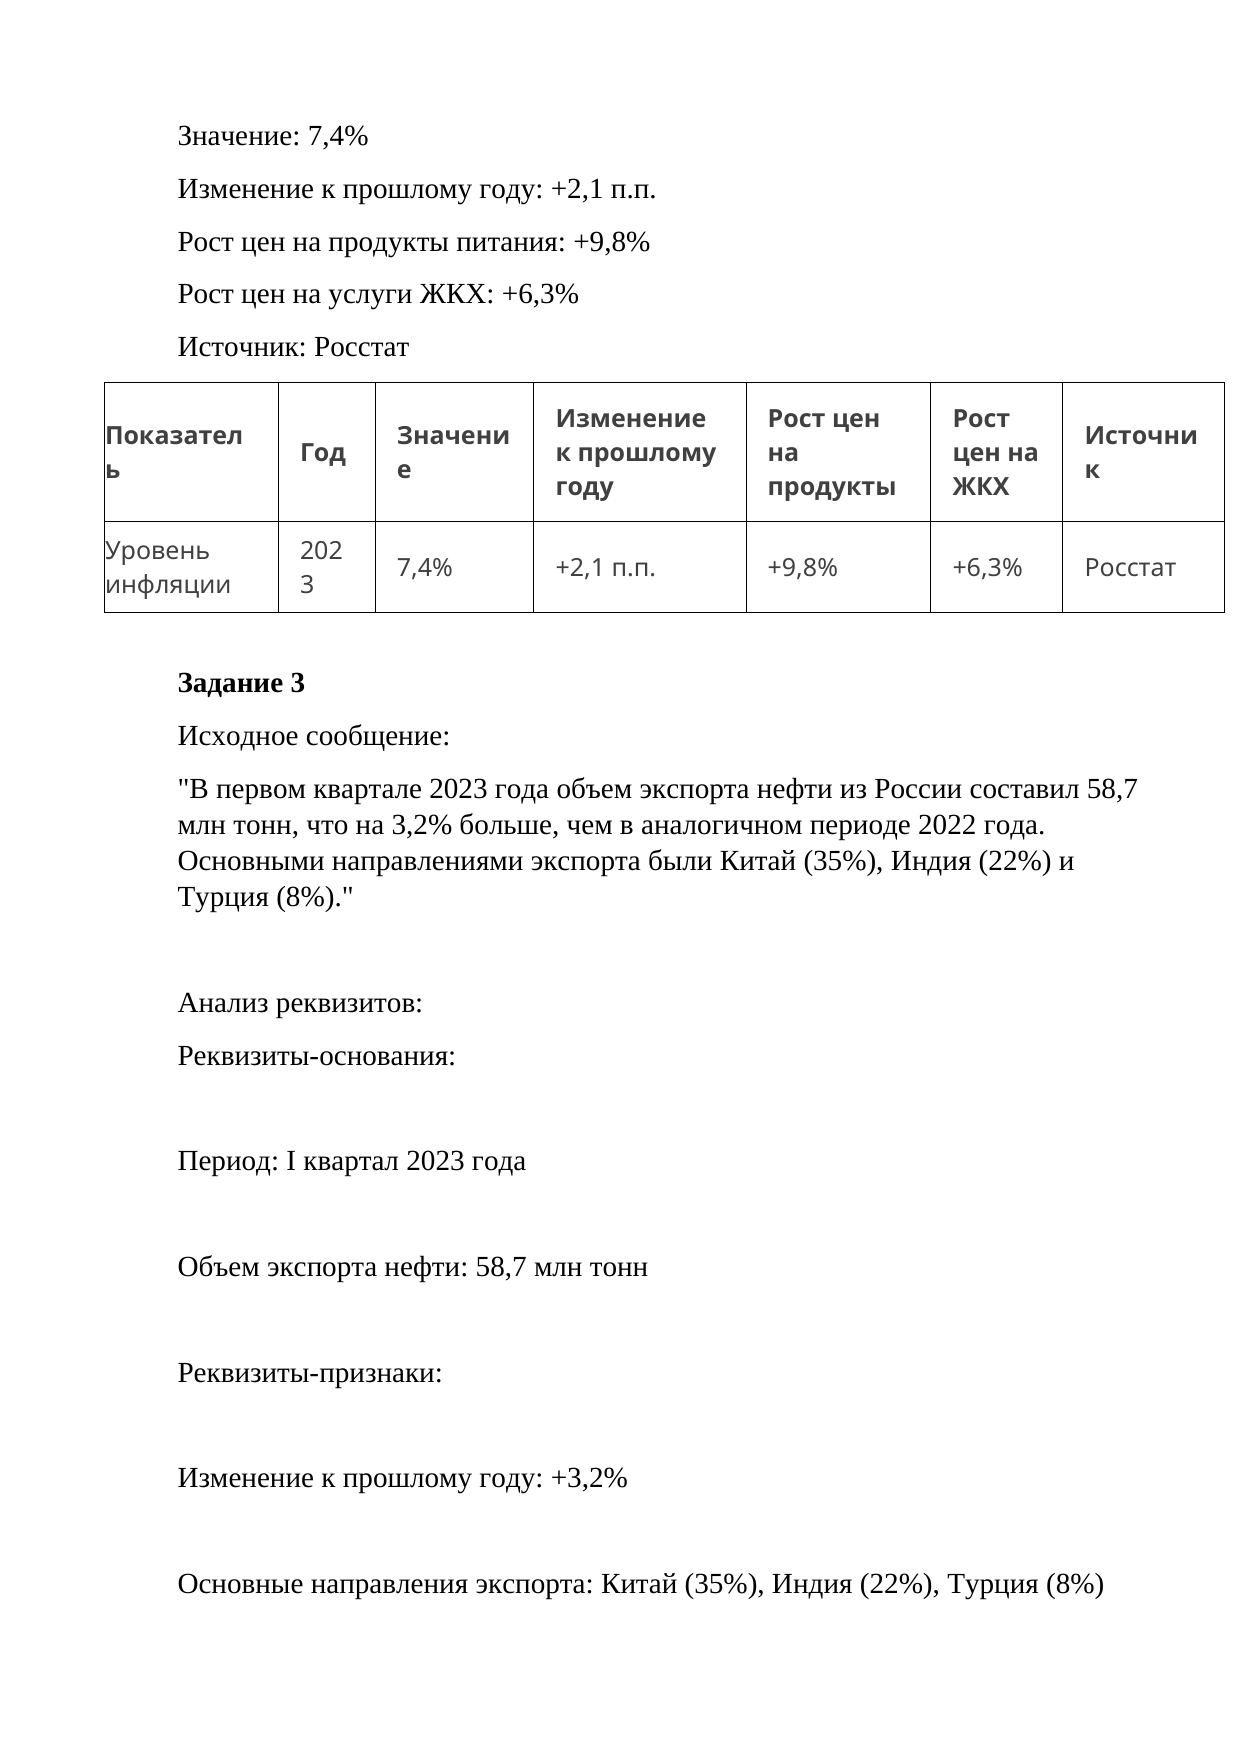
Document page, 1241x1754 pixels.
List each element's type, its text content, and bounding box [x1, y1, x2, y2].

table_header Значение [376, 383, 533, 521]
table_header Изменение к прошлому году [534, 383, 746, 521]
table_header Рост цен на ЖКХ [931, 383, 1062, 521]
text Исходное сообщение: [177, 718, 1152, 752]
text Рост цен на продукты питания: +9,8% [177, 224, 1152, 257]
table_cell 2023 [279, 522, 375, 612]
text Задание 3 [177, 665, 1152, 699]
text Анализ реквизитов: [177, 985, 1152, 1019]
text Изменение к прошлому году: +3,2% [177, 1460, 1152, 1494]
table_header Источник [1063, 383, 1224, 521]
text Реквизиты-признаки: [177, 1355, 1152, 1388]
table_cell Росстат [1063, 522, 1224, 612]
table_cell +6,3% [931, 522, 1062, 612]
table_cell Уровень инфляции [105, 522, 278, 612]
text Основные направления экспорта: Китай (35%), Индия (22%), Турция (8%) [177, 1566, 1152, 1599]
text Период: I квартал 2023 года [177, 1143, 1152, 1177]
text "В первом квартале 2023 года объем экспорта нефти из России составил 58,7 млн тонн, что на 3,2% больше, чем в аналогичном периоде 2022 года. Основными направлениями экспорта были Китай (35%), Индия (22%) и Турция (8%)." [177, 771, 1152, 913]
table_cell +2,1 п.п. [534, 522, 746, 612]
text Значение: 7,4% [177, 118, 1152, 152]
text Источник: Росстат [177, 329, 1152, 363]
table_header Показатель [105, 383, 278, 521]
text Объем экспорта нефти: 58,7 млн тонн [177, 1249, 1152, 1283]
text Рост цен на услуги ЖКХ: +6,3% [177, 277, 1152, 310]
text Реквизиты-основания: [177, 1038, 1152, 1071]
table_cell 7,4% [376, 522, 533, 612]
table_cell +9,8% [747, 522, 930, 612]
table_header Год [279, 383, 375, 521]
table_header Рост цен на продукты [747, 383, 930, 521]
text Изменение к прошлому году: +2,1 п.п. [177, 171, 1152, 204]
